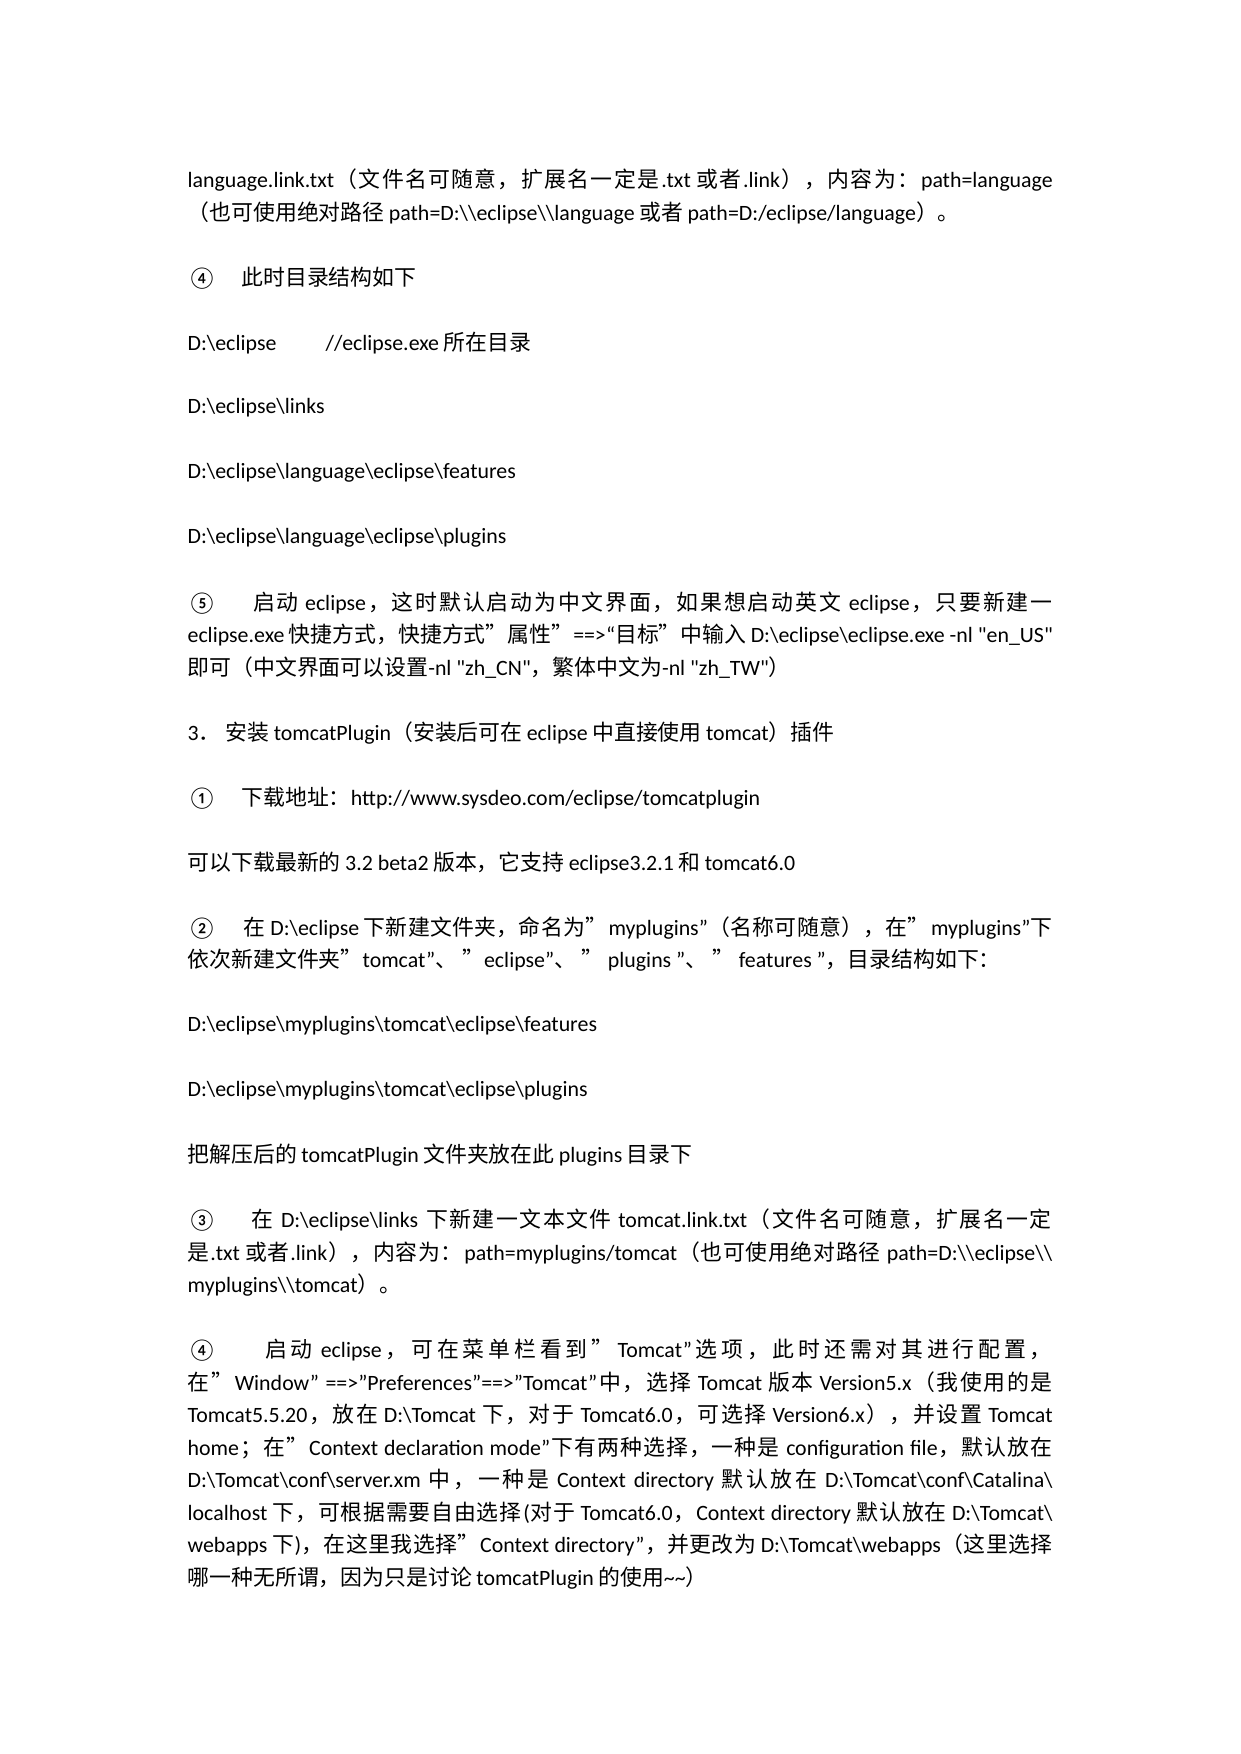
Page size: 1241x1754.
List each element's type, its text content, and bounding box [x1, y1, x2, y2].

text ① 下载地址：http://www.sysdeo.com/eclipse/tomcatplugin [187, 779, 1053, 812]
text D:\eclipse\language\eclipse\plugins [187, 519, 1053, 552]
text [187, 162, 1053, 227]
text ③ 在 D:\eclipse\links 下新建一文本文件tomcat.link.txt（文件名可随意，扩展名一定是.txt或者.link），内容为：path=myplugins/tomcat（也可使用绝对路径path=D:\\eclipse\\myplugins\\tomcat）。 [187, 1202, 1053, 1299]
text D:\eclipse\links [187, 389, 1053, 422]
text 把解压后的tomcatPlugin文件夹放在此plugins目录下 [187, 1137, 1053, 1169]
text 可以下载最新的3.2 beta2版本，它支持eclipse3.2.1和tomcat6.0 [187, 844, 1053, 877]
text D:\eclipse\language\eclipse\features [187, 454, 1053, 487]
text D:\eclipse\myplugins\tomcat\eclipse\features [187, 1007, 1053, 1039]
text ⑤ 启动eclipse，这时默认启动为中文界面，如果想启动英文eclipse，只要新建一eclipse.exe快捷方式，快捷方式”属性”==>“目标”中输入D:\eclipse\eclipse.exe -nl "en_US" 即可（中文界面可以设置-nl "zh_CN"，繁体中文为-nl "zh_TW"） [187, 584, 1053, 682]
text ④ 启动eclipse，可在菜单栏看到”Tomcat”选项，此时还需对其进行配置，在”Window” ==>”Preferences”==>”Tomcat”中，选择Tomcat版本Version5.x（我使用的是Tomcat5.5.20，放在D:\Tomcat下，对于Tomcat6.0，可选择Version6.x），并设置Tomcat home；在”Context declaration mode”下有两种选择，一种是configuration file，默认放在D:\Tomcat\conf\server.xm中，一种是Context directory默认放在D:\Tomcat\conf\Catalina\localhost下，可根据需要自由选择(对于Tomcat6.0，Context directory默认放在D:\Tomcat\webapps下)，在这里我选择”Context directory”，并更改为D:\Tomcat\webapps（这里选择哪一种无所谓，因为只是讨论tomcatPlugin的使用~~） [187, 1332, 1053, 1592]
text D:\eclipse\myplugins\tomcat\eclipse\plugins [187, 1072, 1053, 1104]
text D:\eclipse //eclipse.exe所在目录 [187, 324, 1053, 357]
text ④ 此时目录结构如下 [187, 259, 1053, 292]
text 3． 安装tomcatPlugin（安装后可在eclipse中直接使用tomcat）插件 [187, 714, 1053, 747]
text ② 在D:\eclipse下新建文件夹，命名为”myplugins”（名称可随意），在”myplugins”下依次新建文件夹”tomcat”、 ”eclipse”、 ” plugins ”、 ” features ”，目录结构如下： [187, 909, 1053, 974]
